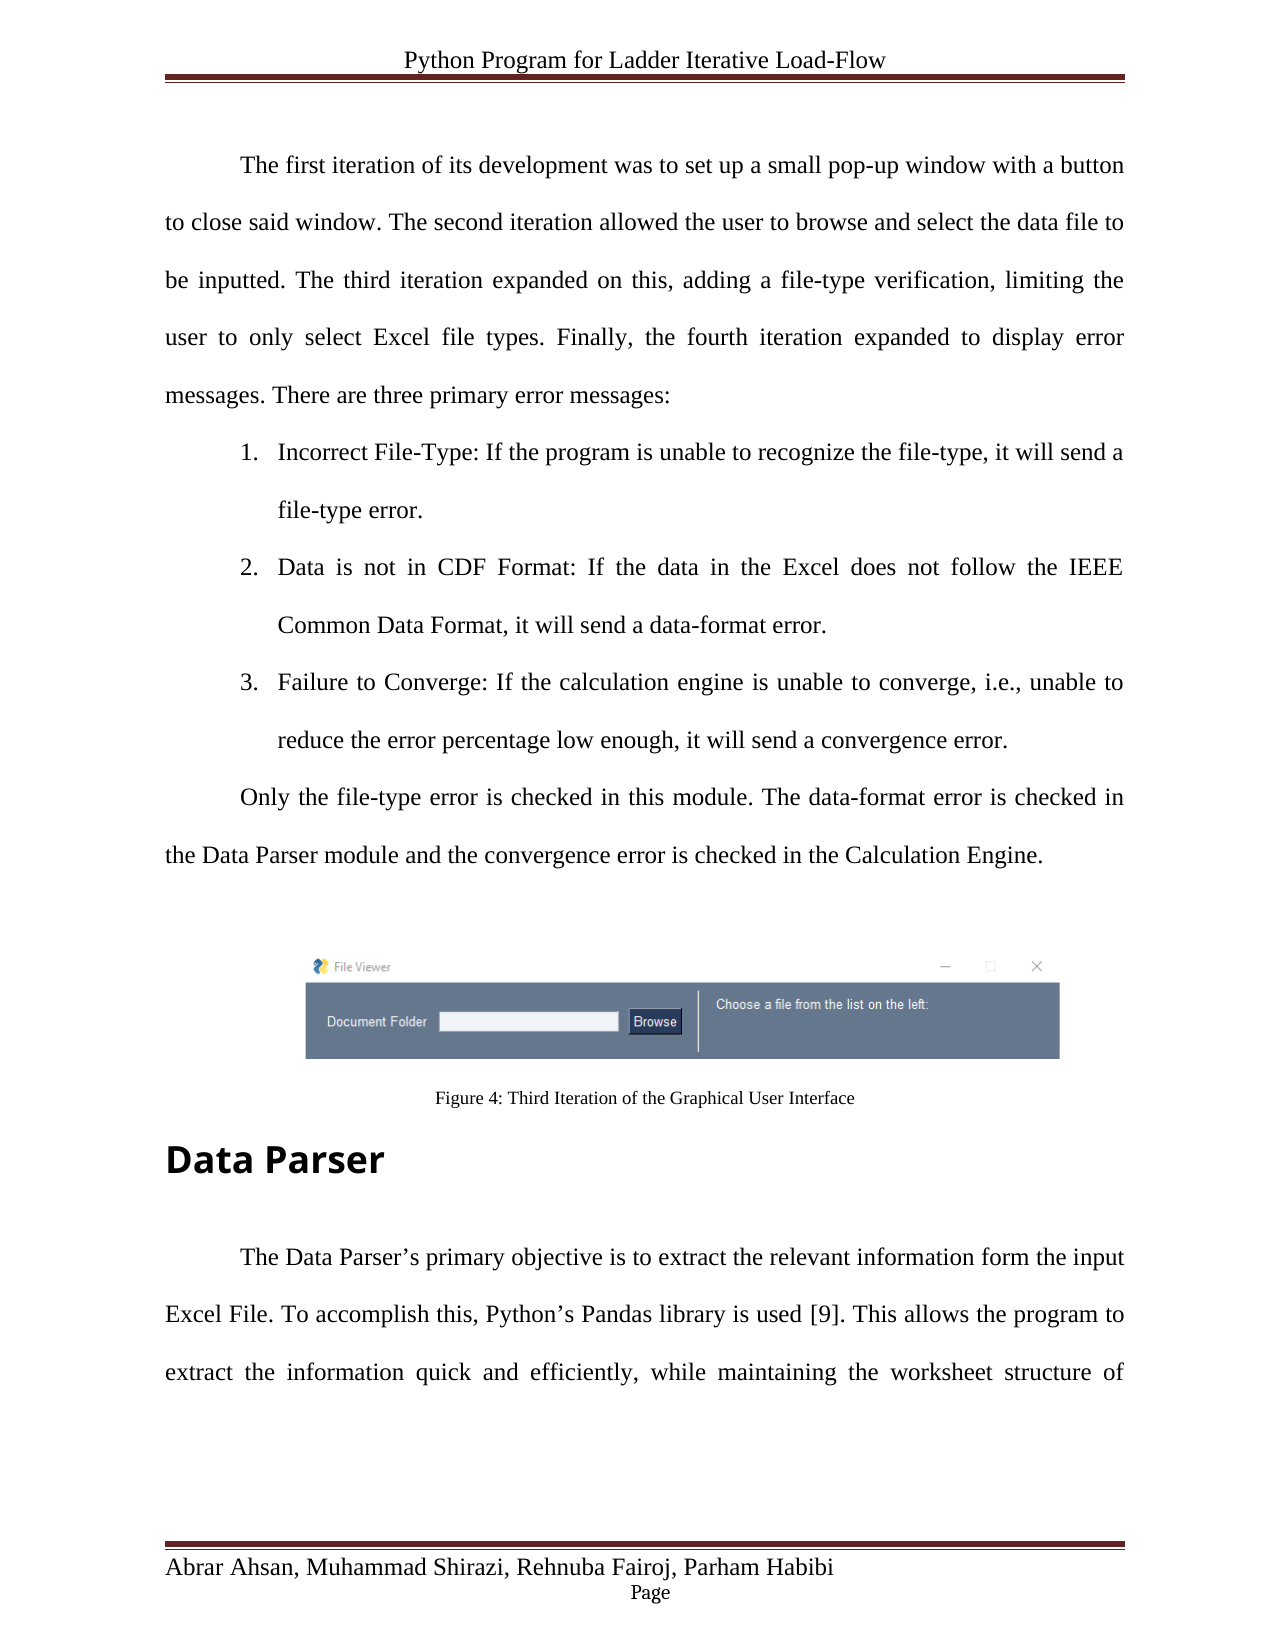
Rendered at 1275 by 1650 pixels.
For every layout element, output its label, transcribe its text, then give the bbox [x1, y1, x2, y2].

list Failure to Converge: If the calculation engine is unable to converge, i.e., unable to reduce the error percentage low enough, it will send a convergence error. [240, 667, 1125, 754]
picture [305, 955, 1060, 1059]
text Figure 4: Third Iteration of the Graphical User Interface [165, 1087, 1125, 1109]
subtitle Data Parser [165, 1134, 1125, 1185]
list Incorrect File-Type: If the program is unable to recognize the file-type, it will send a file-type error. [240, 437, 1125, 524]
list Data is not in CDF Format: If the data in the Excel does not follow the IEEE Common Data Format, it will send a data-format error. [240, 552, 1125, 639]
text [165, 1242, 1125, 1386]
text Only the file-type error is checked in this module. The data-format error is checked in the Data Parser module and the convergence error is checked in the Calculation Engine. [165, 782, 1125, 869]
text The first iteration of its development was to set up a small pop-up window with a button to close said window. The second iteration allowed the user to browse and select the data file to be inputted. The third iteration expanded on this, adding a file-type verification, limiting the user to only select Excel file types. Finally, the fourth iteration expanded to display error messages. There are three primary error messages: [165, 150, 1125, 409]
